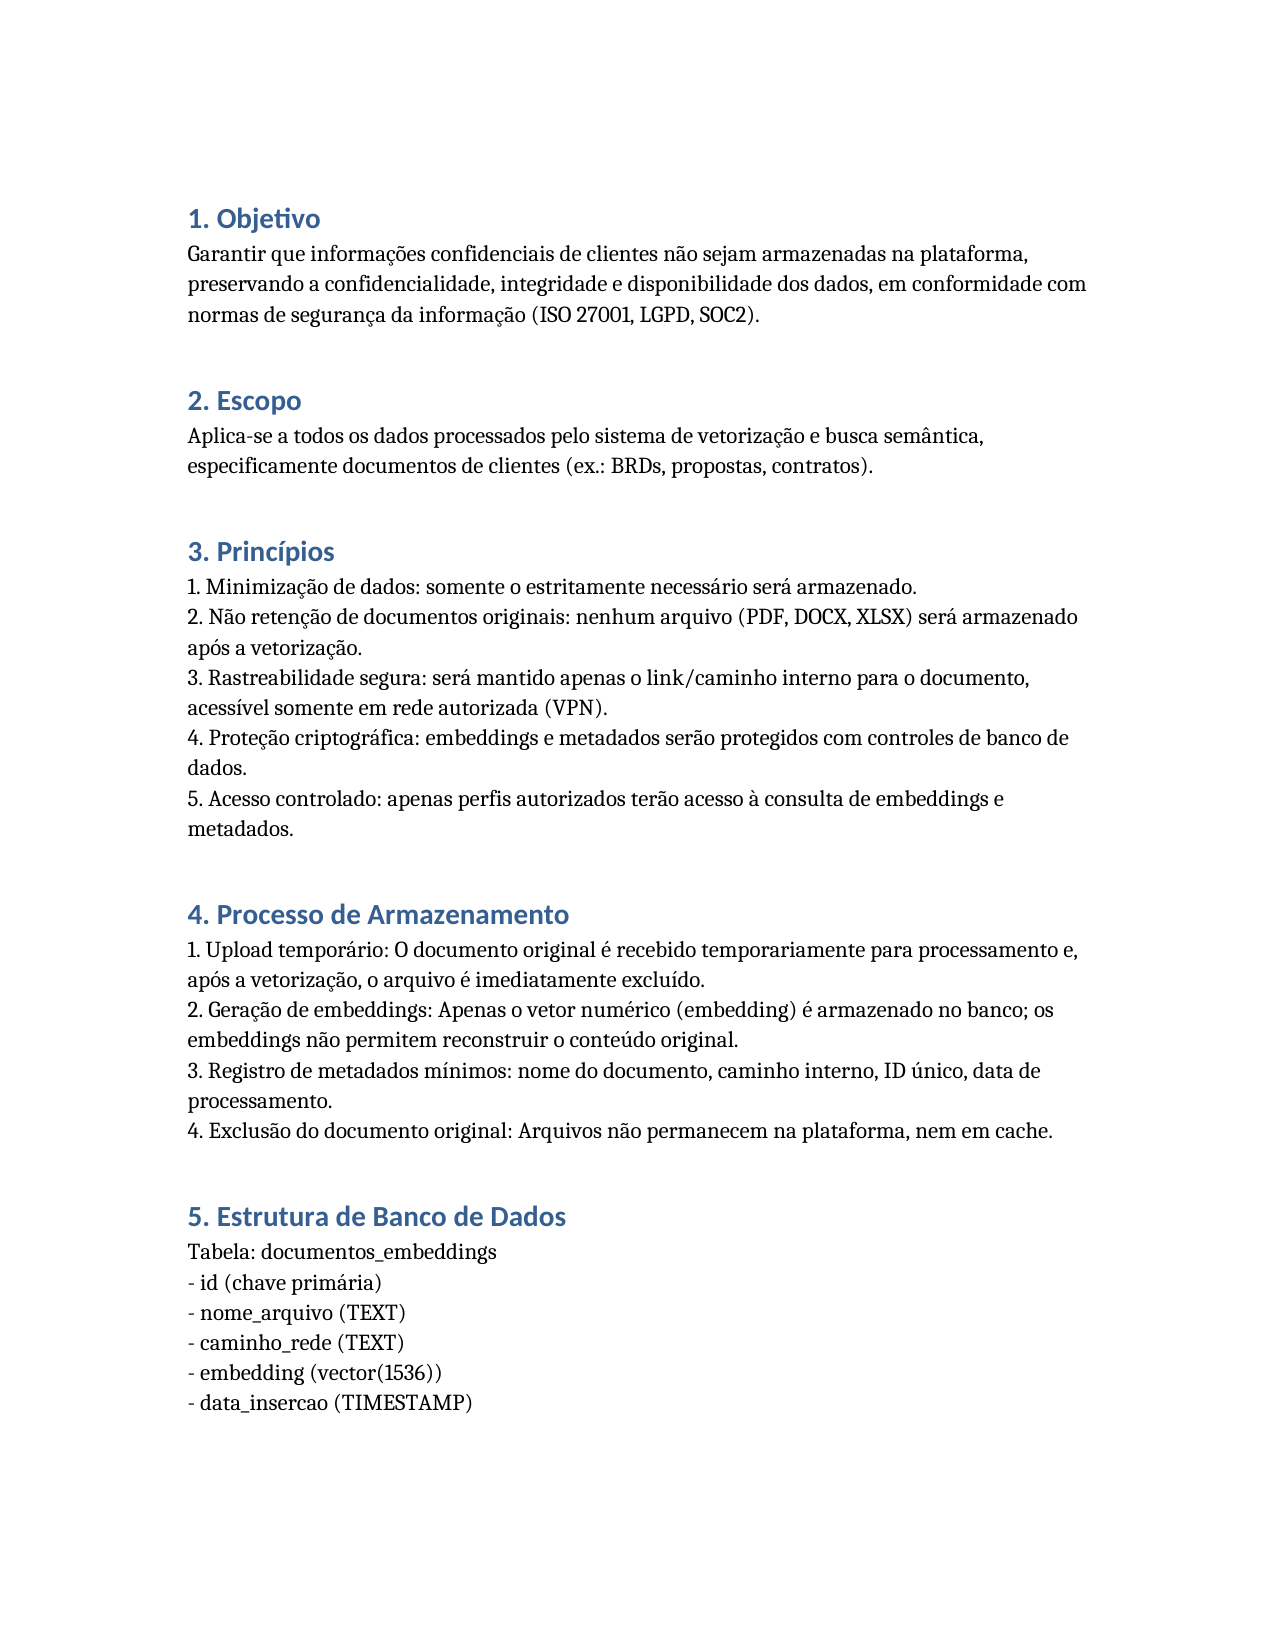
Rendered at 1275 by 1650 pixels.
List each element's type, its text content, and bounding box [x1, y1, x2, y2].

subtitle 3. Princípios [187, 533, 1087, 568]
subtitle 4. Processo de Armazenamento [187, 896, 1087, 931]
text Aplica-se a todos os dados processados pelo sistema de vetorização e busca semântica, especificamente documentos de clientes (ex.: BRDs, propostas, contratos). [187, 422, 1087, 479]
subtitle 2. Escopo [187, 382, 1087, 417]
text Garantir que informações confidenciais de clientes não sejam armazenadas na plataforma, preservando a confidencialidade, integridade e disponibilidade dos dados, em conformidade com normas de segurança da informação (ISO 27001, LGPD, SOC2). [187, 241, 1087, 328]
text 1. Upload temporário: O documento original é recebido temporariamente para processamento e, após a vetorização, o arquivo é imediatamente excluído. 2. Geração de embeddings: Apenas o vetor numérico (embedding) é armazenado no banco; os embeddings não permitem reconstruir o conteúdo original. 3. Registro de metadados mínimos: nome do documento, caminho interno, ID único, data de processamento. 4. Exclusão do documento original: Arquivos não permanecem na plataforma, nem em cache. [187, 937, 1087, 1144]
subtitle 1. Objetivo [187, 200, 1087, 236]
text 1. Minimização de dados: somente o estritamente necessário será armazenado. 2. Não retenção de documentos originais: nenhum arquivo (PDF, DOCX, XLSX) será armazenado após a vetorização. 3. Rastreabilidade segura: será mantido apenas o link/caminho interno para o documento, acessível somente em rede autorizada (VPN). 4. Proteção criptográfica: embeddings e metadados serão protegidos com controles de banco de dados. 5. Acesso controlado: apenas perfis autorizados terão acesso à consulta de embeddings e metadados. [187, 574, 1087, 842]
subtitle 5. Estrutura de Banco de Dados [187, 1198, 1087, 1234]
text Tabela: documentos_embeddings - id (chave primária) - nome_arquivo (TEXT) - caminho_rede (TEXT) - embedding (vector(1536)) - data_insercao (TIMESTAMP) [187, 1239, 1087, 1416]
